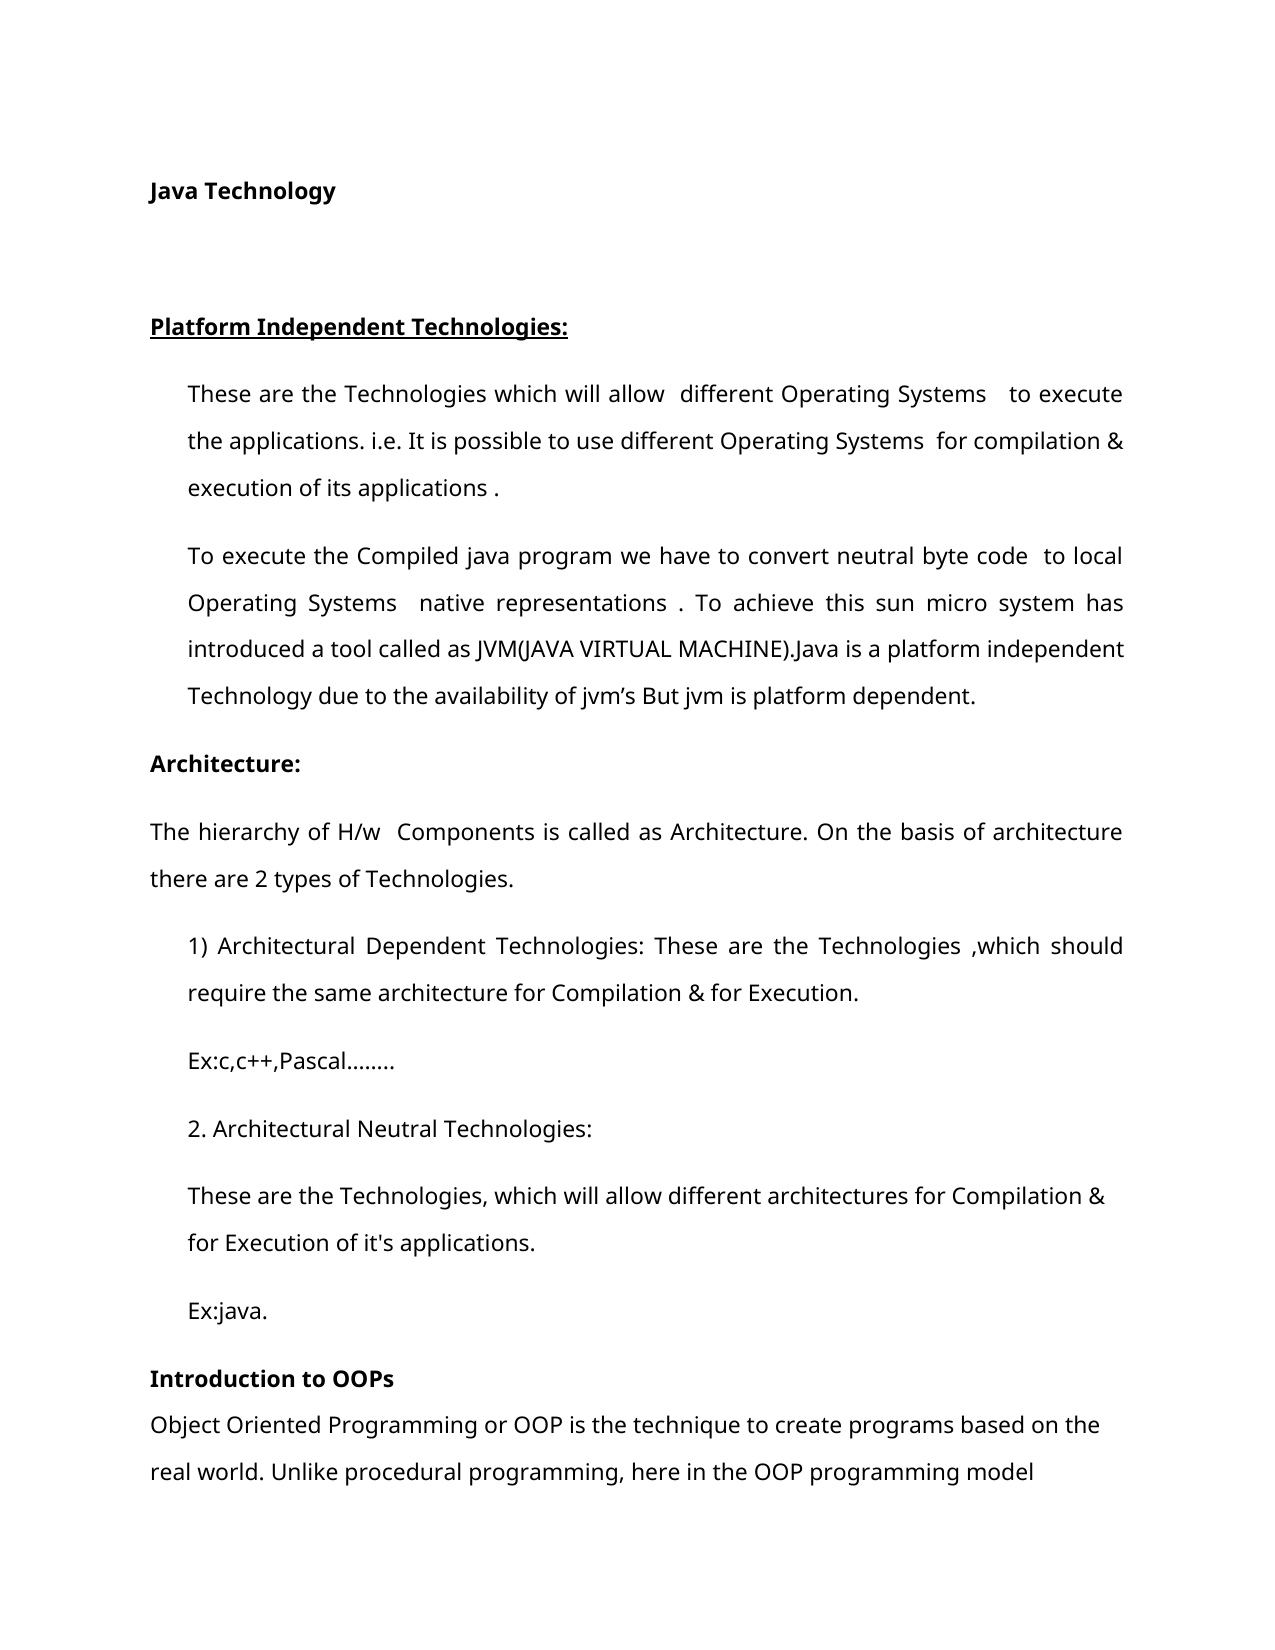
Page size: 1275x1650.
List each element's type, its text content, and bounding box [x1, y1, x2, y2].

text These are the Technologies which will allow different Operating Systems to execute the applications. i.e. It is possible to use different Operating Systems for compilation & execution of its applications . [187, 378, 1125, 503]
text To execute the Compiled java program we have to convert neutral byte code to local Operating Systems native representations . To achieve this sun micro system has introduced a tool called as JVM(JAVA VIRTUAL MACHINE).Java is a platform independent Technology due to the availability of jvm’s But jvm is platform dependent. [187, 539, 1125, 711]
text Architecture: [150, 748, 1125, 779]
text The hierarchy of H/w Components is called as Architecture. On the basis of architecture there are 2 types of Technologies. [150, 816, 1125, 894]
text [150, 1362, 1125, 1487]
text Java Technology [150, 175, 1125, 206]
text 2. Architectural Neutral Technologies: [187, 1112, 1125, 1144]
text Platform Independent Technologies: [150, 310, 1125, 342]
text Ex:java. [187, 1295, 1125, 1326]
text 1) Architectural Dependent Technologies: These are the Technologies ,which should require the same architecture for Compilation & for Execution. [187, 930, 1125, 1008]
text These are the Technologies, which will allow different architectures for Compilation & for Execution of it's applications. [187, 1180, 1125, 1258]
text Ex:c,c++,Pascal…….. [187, 1045, 1125, 1076]
